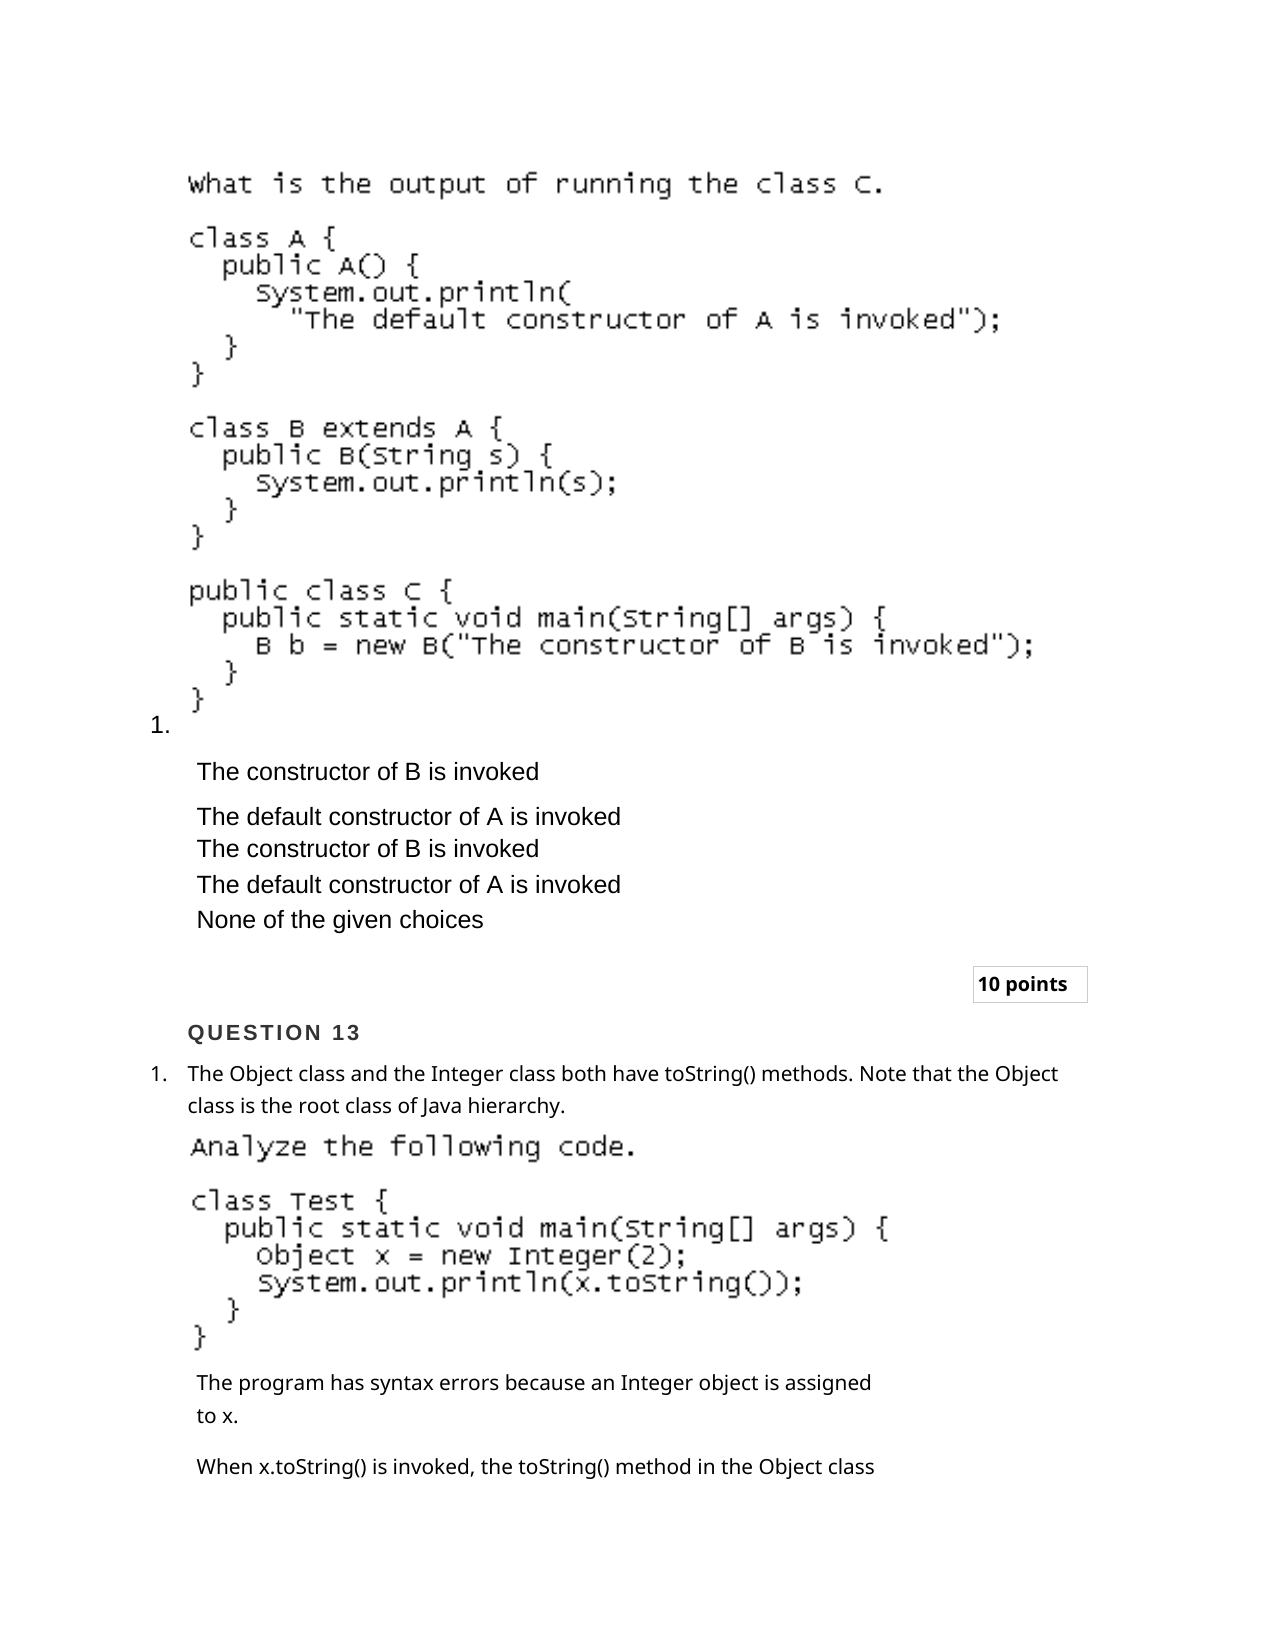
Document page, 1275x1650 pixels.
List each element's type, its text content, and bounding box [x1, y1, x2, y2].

table_header The constructor of B is invoked [195, 753, 623, 798]
table_header [191, 753, 195, 798]
picture [187, 158, 1073, 734]
table_header The program has syntax errors because an Integer object is assigned to x. [195, 1357, 894, 1441]
text QUESTION 13 [187, 1017, 1087, 1049]
table_cell [191, 798, 195, 866]
text 10 points [187, 952, 1087, 1017]
table_cell [191, 1441, 195, 1484]
table_cell The default constructor of A is invoked [195, 866, 623, 902]
table_cell None of the given choices [195, 902, 623, 937]
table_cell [195, 1441, 894, 1484]
table_cell [191, 902, 195, 937]
table_header [191, 1357, 195, 1441]
list The Object class and the Integer class both have toString() methods. Note that the Object class is the root class of Java hierarchy. [150, 1057, 1087, 1122]
table_cell The default constructor of A is invoked The constructor of B is invoked [195, 798, 623, 866]
picture [187, 1129, 942, 1357]
table_cell [191, 866, 195, 902]
